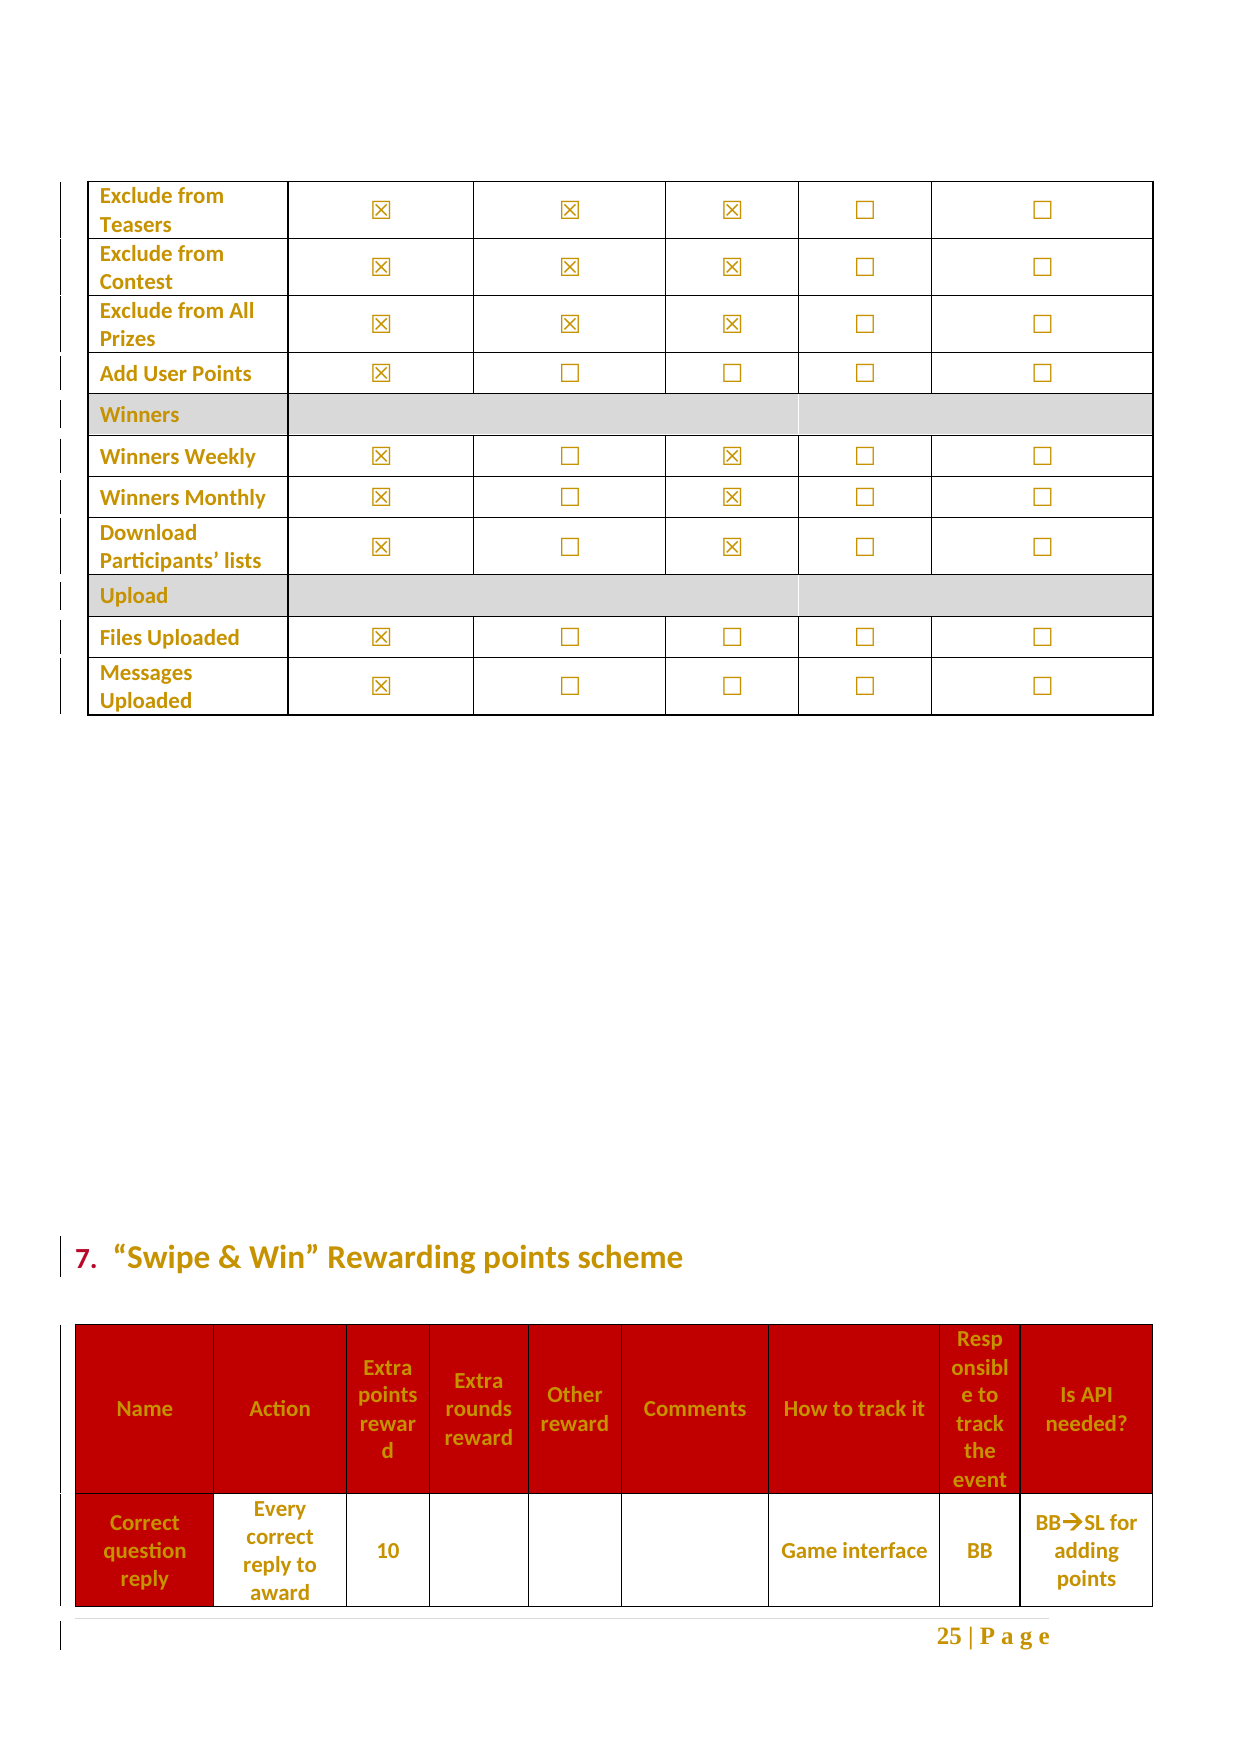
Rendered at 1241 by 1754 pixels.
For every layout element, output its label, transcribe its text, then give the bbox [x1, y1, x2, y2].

table_header Responsible to track the event [940, 1325, 1019, 1493]
table_cell [474, 617, 665, 657]
table_cell [289, 353, 473, 393]
table_cell [289, 518, 473, 574]
table_cell [932, 436, 1152, 476]
table_cell [622, 1494, 768, 1606]
table_cell [931, 575, 1152, 616]
table_cell [474, 658, 665, 714]
table_cell [289, 575, 474, 616]
table_header How to track it [769, 1325, 939, 1493]
table_cell [799, 477, 931, 517]
table_cell [474, 353, 665, 393]
table_cell [289, 658, 473, 714]
table_cell Upload [89, 575, 287, 616]
table_cell [799, 353, 931, 393]
table_cell [474, 394, 666, 434]
table_cell [799, 617, 931, 657]
table_cell [289, 239, 473, 295]
table_cell [799, 436, 931, 476]
table_cell [666, 394, 798, 434]
table_cell [799, 518, 931, 574]
table_header Other reward [529, 1325, 621, 1493]
table_cell [799, 394, 931, 434]
table_header Comments [622, 1325, 768, 1493]
table_cell [666, 353, 798, 393]
table_cell [932, 477, 1152, 517]
table_cell Messages Uploaded [89, 658, 287, 714]
table_cell Download Participants’ lists [89, 518, 287, 574]
table_cell [666, 617, 798, 657]
table_cell BB [940, 1494, 1019, 1606]
table_cell [666, 518, 798, 574]
table_cell [799, 658, 931, 714]
table_cell Winners Monthly [89, 477, 287, 517]
table_cell [666, 436, 798, 476]
table_cell [666, 575, 798, 616]
subtitle “Swipe & Win” Rewarding points scheme [75, 1236, 1049, 1277]
table_cell [289, 182, 473, 238]
table_cell Add User Points [89, 353, 287, 393]
table_cell [799, 239, 931, 295]
table_cell [474, 239, 665, 295]
table_header Extra points reward [347, 1325, 429, 1493]
table_cell BBSL for adding points [1021, 1494, 1152, 1606]
table_cell Winners Weekly [89, 436, 287, 476]
table_cell [666, 658, 798, 714]
table_cell Exclude from Teasers [89, 182, 287, 238]
table_header Extra rounds reward [430, 1325, 528, 1493]
table_cell [932, 518, 1152, 574]
table_cell Every correct reply to award [214, 1494, 346, 1606]
table_cell [289, 477, 473, 517]
table_cell [474, 436, 665, 476]
table_cell [799, 182, 931, 238]
table_cell [430, 1494, 528, 1606]
table_cell [289, 394, 474, 434]
table_cell [799, 575, 931, 616]
table_cell [799, 296, 931, 352]
table_cell [932, 658, 1152, 714]
table_cell [474, 477, 665, 517]
table_cell [931, 394, 1152, 434]
table_cell [289, 296, 473, 352]
table_header Action [214, 1325, 346, 1493]
table_cell Winners [89, 394, 287, 434]
table_cell [474, 182, 665, 238]
table_cell [666, 296, 798, 352]
table_cell [474, 296, 665, 352]
table_cell [289, 436, 473, 476]
table_cell Game interface [769, 1494, 939, 1606]
table_header Name [76, 1325, 213, 1493]
table_cell [666, 477, 798, 517]
table_header Is API needed? [1021, 1325, 1152, 1493]
table_cell [932, 296, 1152, 352]
table_cell Files Uploaded [89, 617, 287, 657]
table_cell Exclude from All Prizes [89, 296, 287, 352]
table_cell [932, 353, 1152, 393]
table_cell Correct question reply [76, 1494, 213, 1606]
table_cell [932, 239, 1152, 295]
table_cell [932, 617, 1152, 657]
table_cell [474, 518, 665, 574]
table_cell [474, 575, 666, 616]
table_cell 10 [347, 1494, 429, 1606]
table_cell [932, 182, 1152, 238]
table_cell [666, 182, 798, 238]
table_cell [289, 617, 473, 657]
table_cell Exclude from Contest [89, 239, 287, 295]
table_cell [666, 239, 798, 295]
table_cell [529, 1494, 621, 1606]
